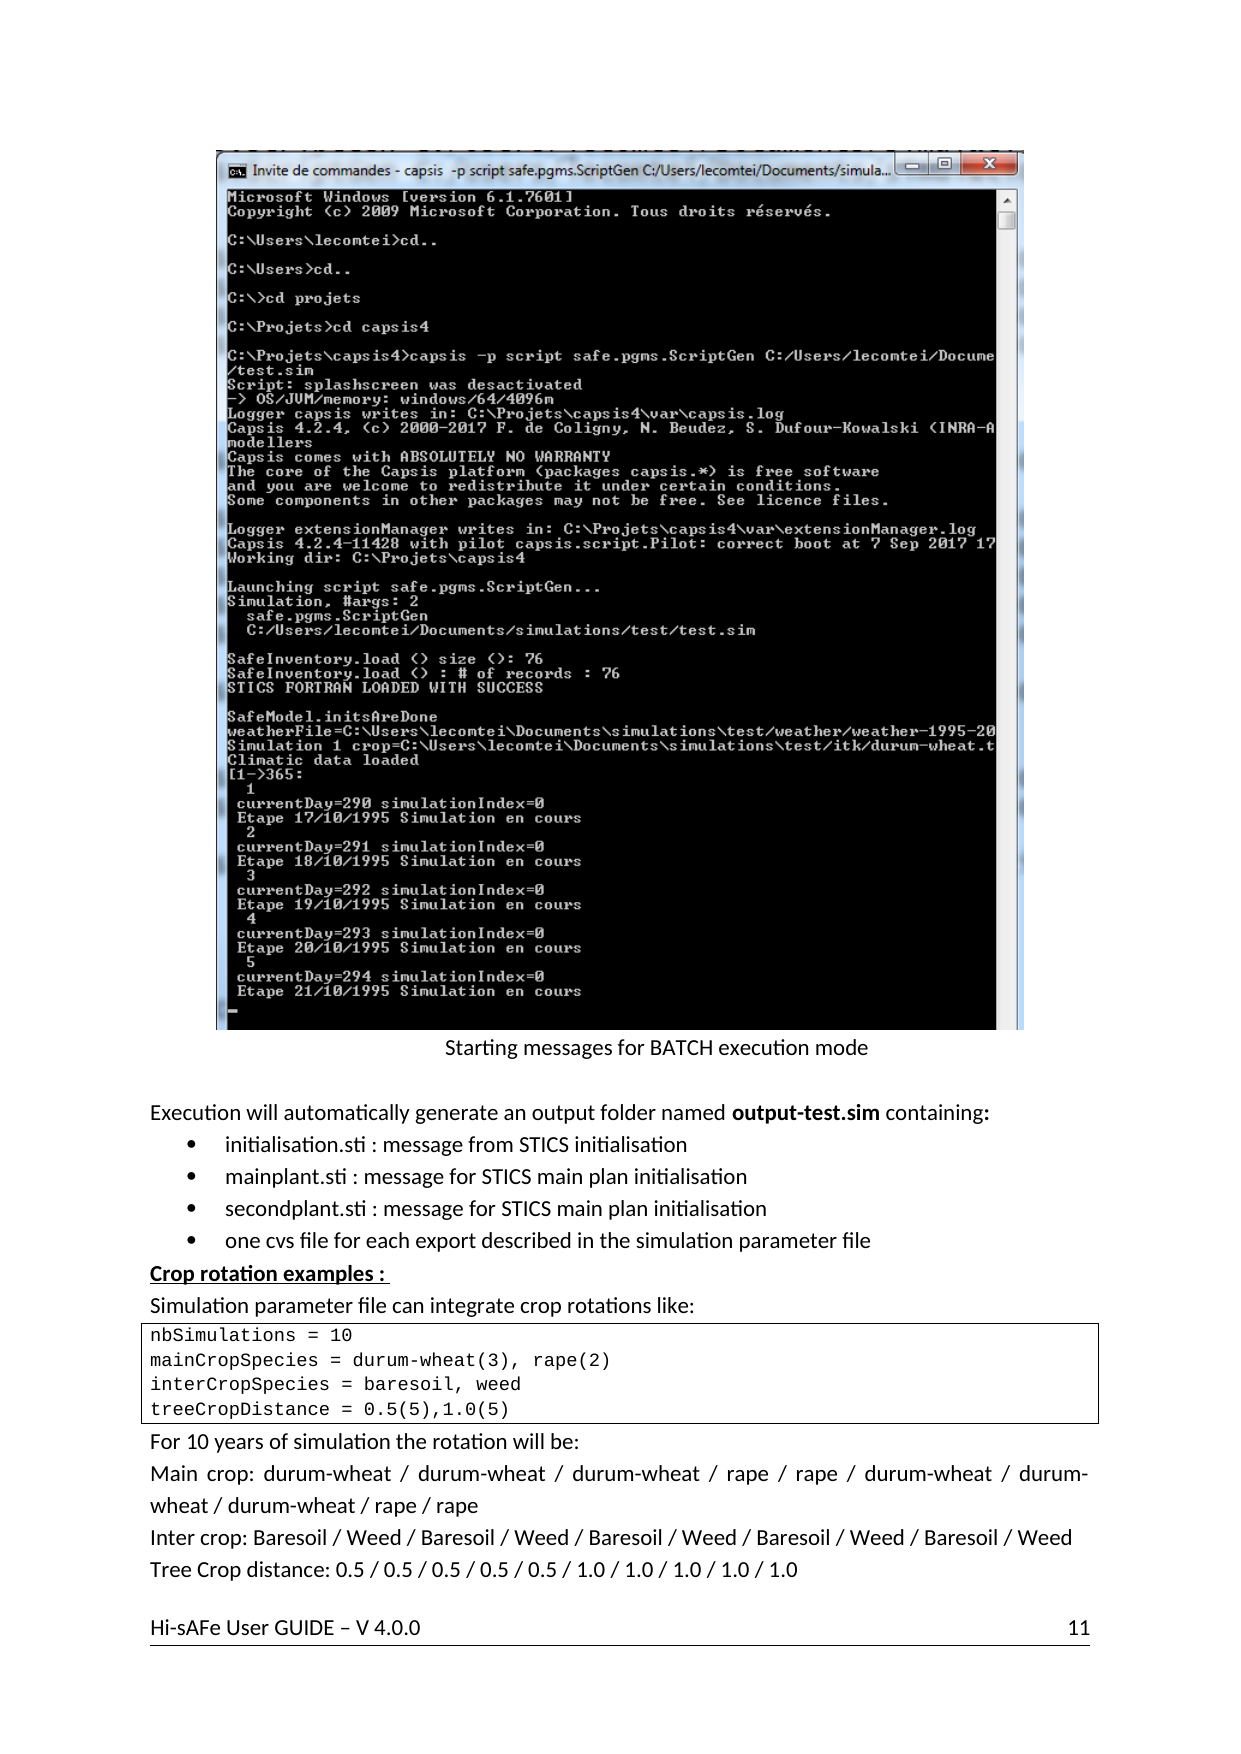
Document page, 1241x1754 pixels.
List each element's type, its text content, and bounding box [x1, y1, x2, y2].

text nbSimulations = 10 [142, 1324, 1098, 1347]
text Starting messages for BATCH execution mode [224, 1033, 1090, 1061]
picture [216, 150, 1024, 1030]
list mainplant.sti : message for STICS main plan initialisation [187, 1162, 1090, 1190]
text treeCropDistance = 0.5(5),1.0(5) [142, 1396, 1098, 1423]
text Crop rotation examples : [150, 1259, 1090, 1287]
list secondplant.sti : message for STICS main plan initialisation [187, 1194, 1090, 1222]
text Execution will automatically generate an output folder named output-test.sim containing: [150, 1098, 1090, 1126]
list one cvs file for each export described in the simulation parameter file [187, 1226, 1090, 1254]
text Simulation parameter file can integrate crop rotations like: [150, 1291, 1090, 1319]
text Main crop: durum-wheat / durum-wheat / durum-wheat / rape / rape / durum-wheat / durum-wheat / durum-wheat / rape / rape [150, 1459, 1090, 1519]
text For 10 years of simulation the rotation will be: [150, 1427, 1090, 1455]
list initialisation.sti : message from STICS initialisation [187, 1130, 1090, 1158]
text Tree Crop distance: 0.5 / 0.5 / 0.5 / 0.5 / 0.5 / 1.0 / 1.0 / 1.0 / 1.0 / 1.0 [150, 1556, 1090, 1583]
text interCropSpecies = baresoil, weed [142, 1372, 1098, 1396]
text Inter crop: Baresoil / Weed / Baresoil / Weed / Baresoil / Weed / Baresoil / Weed / Baresoil / Weed [150, 1523, 1090, 1551]
text mainCropSpecies = durum-wheat(3), rape(2) [142, 1347, 1098, 1372]
